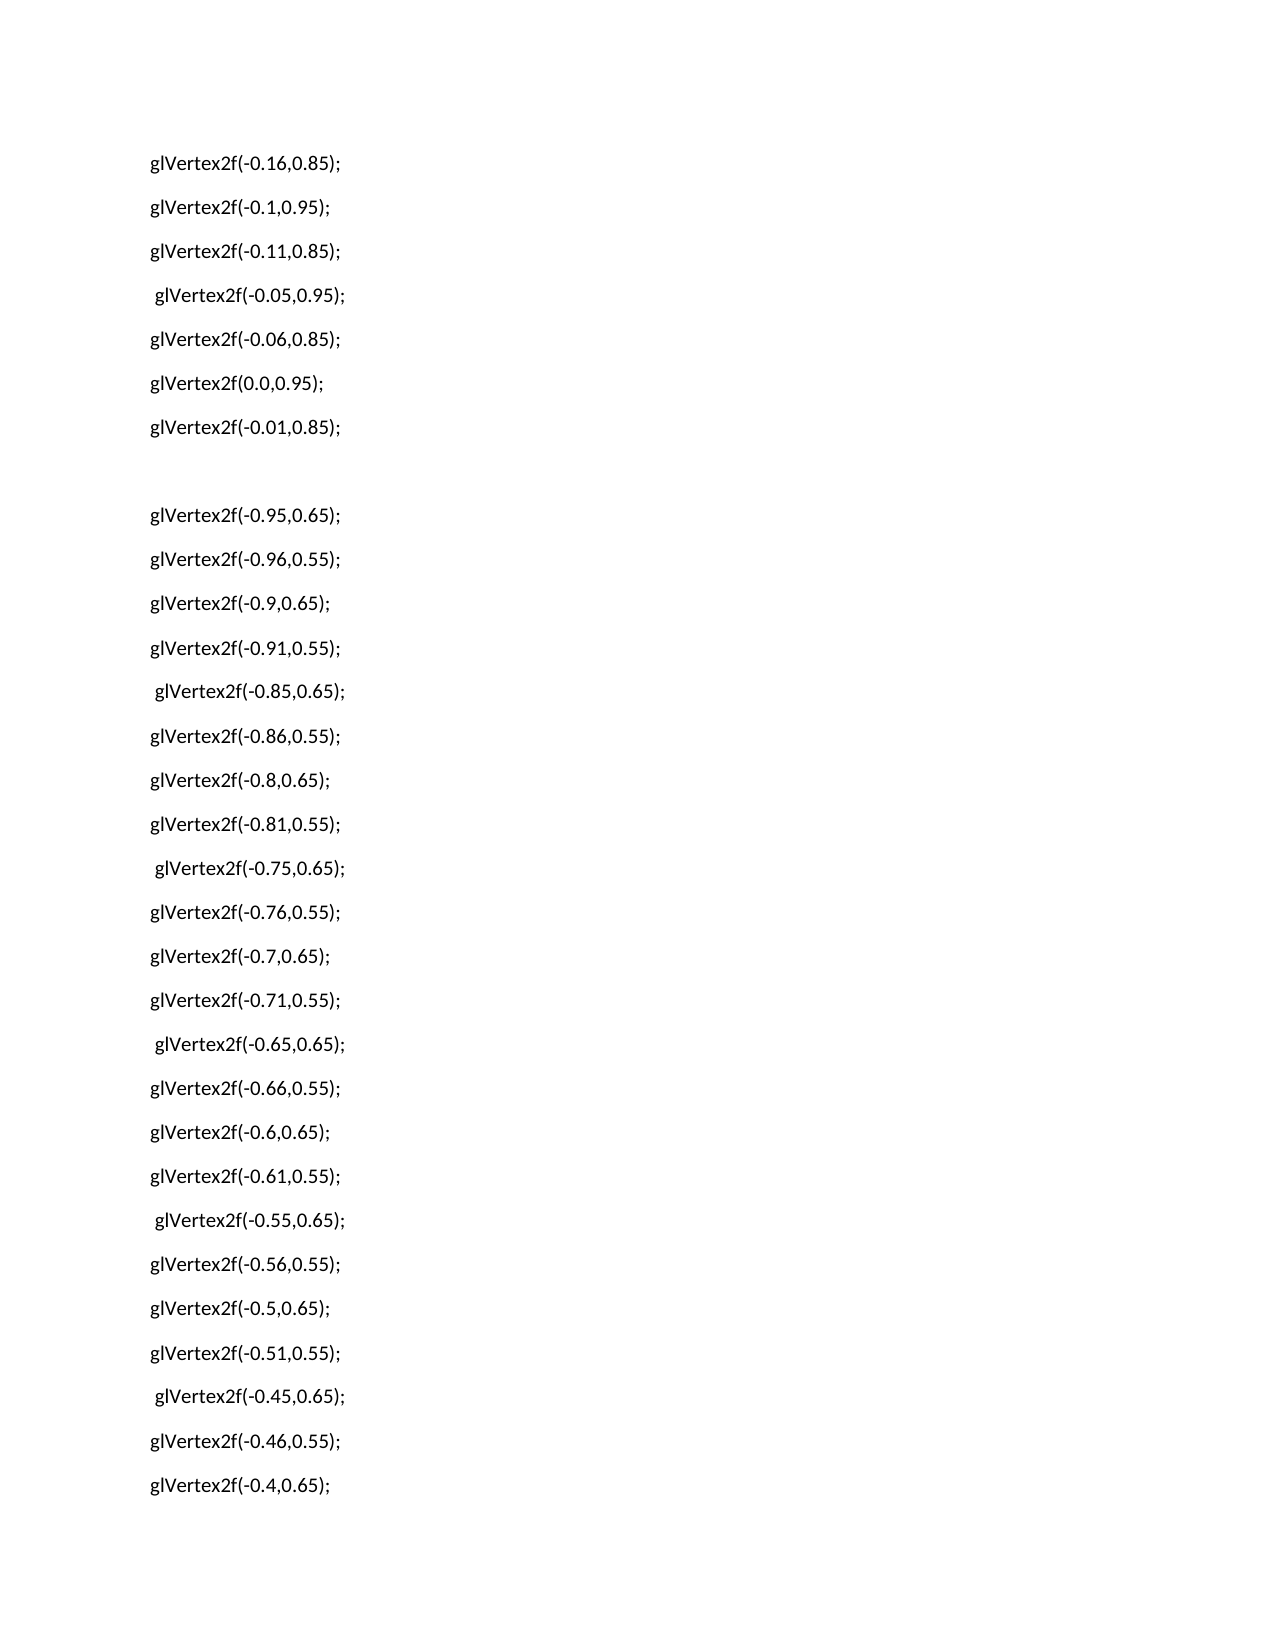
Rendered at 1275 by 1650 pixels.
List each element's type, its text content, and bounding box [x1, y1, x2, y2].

text glVertex2f(-0.05,0.95); [150, 282, 1125, 308]
text glVertex2f(-0.96,0.55); [150, 547, 1125, 572]
text glVertex2f(-0.8,0.65); [150, 767, 1125, 792]
text glVertex2f(-0.61,0.55); [150, 1163, 1125, 1189]
text glVertex2f(-0.6,0.65); [150, 1119, 1125, 1145]
text glVertex2f(-0.16,0.85); [150, 150, 1125, 175]
text glVertex2f(-0.45,0.65); [150, 1384, 1125, 1409]
text glVertex2f(-0.46,0.55); [150, 1428, 1125, 1453]
text glVertex2f(0.0,0.95); [150, 370, 1125, 396]
text glVertex2f(-0.71,0.55); [150, 987, 1125, 1013]
text glVertex2f(-0.65,0.65); [150, 1031, 1125, 1057]
text glVertex2f(-0.51,0.55); [150, 1340, 1125, 1365]
text glVertex2f(-0.66,0.55); [150, 1075, 1125, 1101]
text glVertex2f(-0.5,0.65); [150, 1296, 1125, 1321]
text glVertex2f(-0.4,0.65); [150, 1472, 1125, 1497]
text glVertex2f(-0.01,0.85); [150, 414, 1125, 440]
text glVertex2f(-0.11,0.85); [150, 238, 1125, 263]
text glVertex2f(-0.91,0.55); [150, 635, 1125, 660]
text glVertex2f(-0.86,0.55); [150, 723, 1125, 748]
text glVertex2f(-0.75,0.65); [150, 855, 1125, 880]
text glVertex2f(-0.56,0.55); [150, 1252, 1125, 1277]
text glVertex2f(-0.06,0.85); [150, 326, 1125, 352]
text glVertex2f(-0.1,0.95); [150, 194, 1125, 219]
text glVertex2f(-0.55,0.65); [150, 1207, 1125, 1233]
text glVertex2f(-0.9,0.65); [150, 591, 1125, 616]
text glVertex2f(-0.85,0.65); [150, 679, 1125, 704]
text glVertex2f(-0.76,0.55); [150, 899, 1125, 924]
text glVertex2f(-0.81,0.55); [150, 811, 1125, 836]
text glVertex2f(-0.95,0.65); [150, 502, 1125, 528]
text glVertex2f(-0.7,0.65); [150, 943, 1125, 968]
